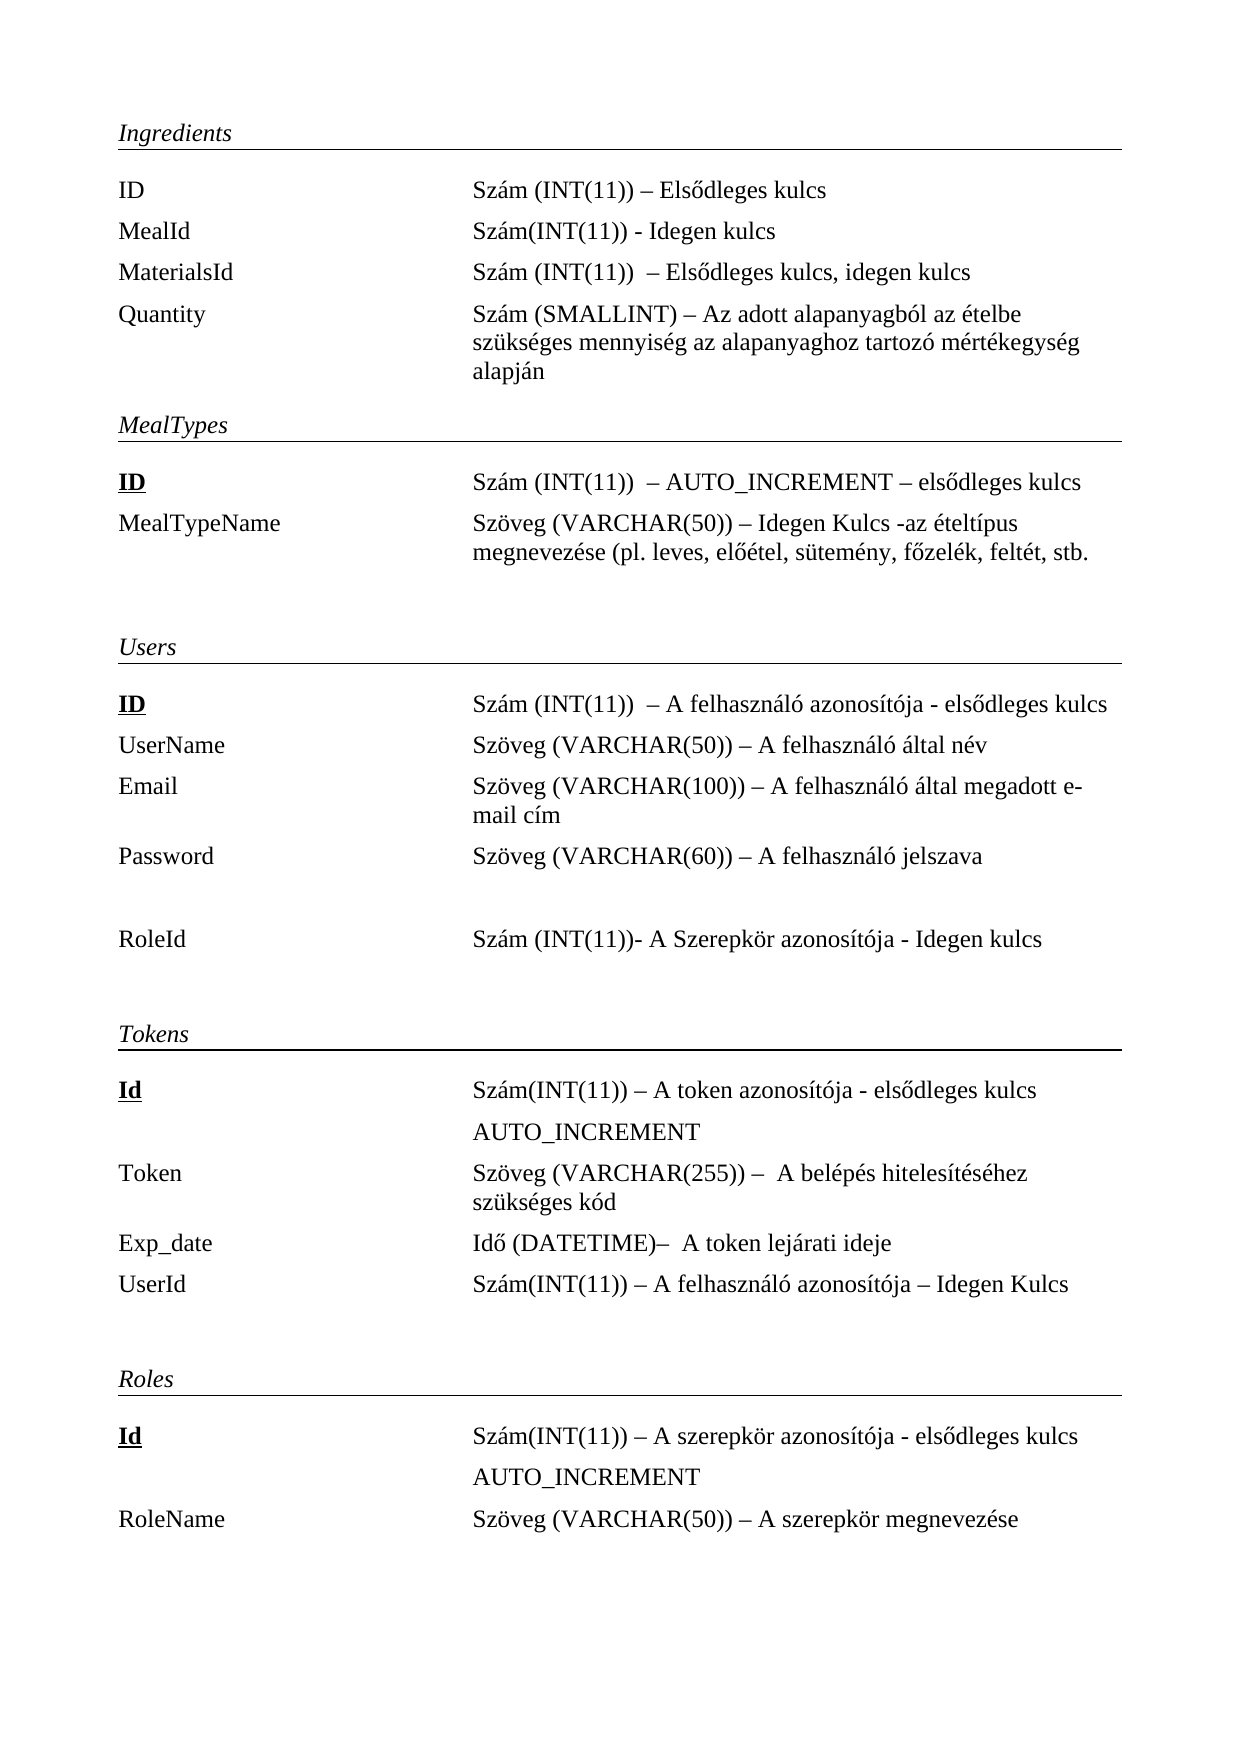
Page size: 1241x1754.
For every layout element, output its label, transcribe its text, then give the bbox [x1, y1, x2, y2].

text AUTO_INCREMENT [118, 1117, 1122, 1146]
text Roles [118, 1364, 1122, 1395]
text MaterialsId Szám (INT(11)) – Elsődleges kulcs, idegen kulcs [118, 257, 1122, 286]
text Id Szám(INT(11)) – A szerepkör azonosítója - elsődleges kulcs [118, 1421, 1122, 1450]
text Token Szöveg (VARCHAR(255)) – A belépés hitelesítéséhez szükséges kód [118, 1158, 1122, 1216]
text MealTypeName Szöveg (VARCHAR(50)) – Idegen Kulcs -az ételtípus megnevezése (pl. leves, előétel, sütemény, főzelék, feltét, stb. [118, 508, 1122, 566]
text AUTO_INCREMENT [118, 1462, 1122, 1491]
text RoleId Szám (INT(11))- A Szerepkör azonosítója - Idegen kulcs [118, 924, 1122, 952]
text RoleName Szöveg (VARCHAR(50)) – A szerepkör megnevezése [118, 1504, 1122, 1532]
text Ingredients [118, 118, 1122, 149]
text Exp_date Idő (DATETIME)– A token lejárati ideje [118, 1228, 1122, 1257]
text Users [118, 632, 1122, 663]
text UserId Szám(INT(11)) – A felhasználó azonosítója – Idegen Kulcs [118, 1269, 1122, 1298]
text ID Szám (INT(11)) – Elsődleges kulcs [118, 175, 1122, 204]
text Quantity Szám (SMALLINT) – Az adott alapanyagból az ételbe szükséges mennyiség az alapanyaghoz tartozó mértékegység alapján [118, 299, 1122, 385]
text Email Szöveg (VARCHAR(100)) – A felhasználó által megadott e-mail cím [118, 771, 1122, 829]
text MealId Szám(INT(11)) - Idegen kulcs [118, 216, 1122, 245]
text Tokens [118, 1019, 1122, 1049]
text UserName Szöveg (VARCHAR(50)) – A felhasználó által név [118, 730, 1122, 759]
text ID Szám (INT(11)) – A felhasználó azonosítója - elsődleges kulcs [118, 689, 1122, 717]
text Id Szám(INT(11)) – A token azonosítója - elsődleges kulcs [118, 1076, 1122, 1104]
text MealTypes [118, 410, 1122, 441]
text ID Szám (INT(11)) – AUTO_INCREMENT – elsődleges kulcs [118, 467, 1122, 496]
text Password Szöveg (VARCHAR(60)) – A felhasználó jelszava [118, 841, 1122, 870]
